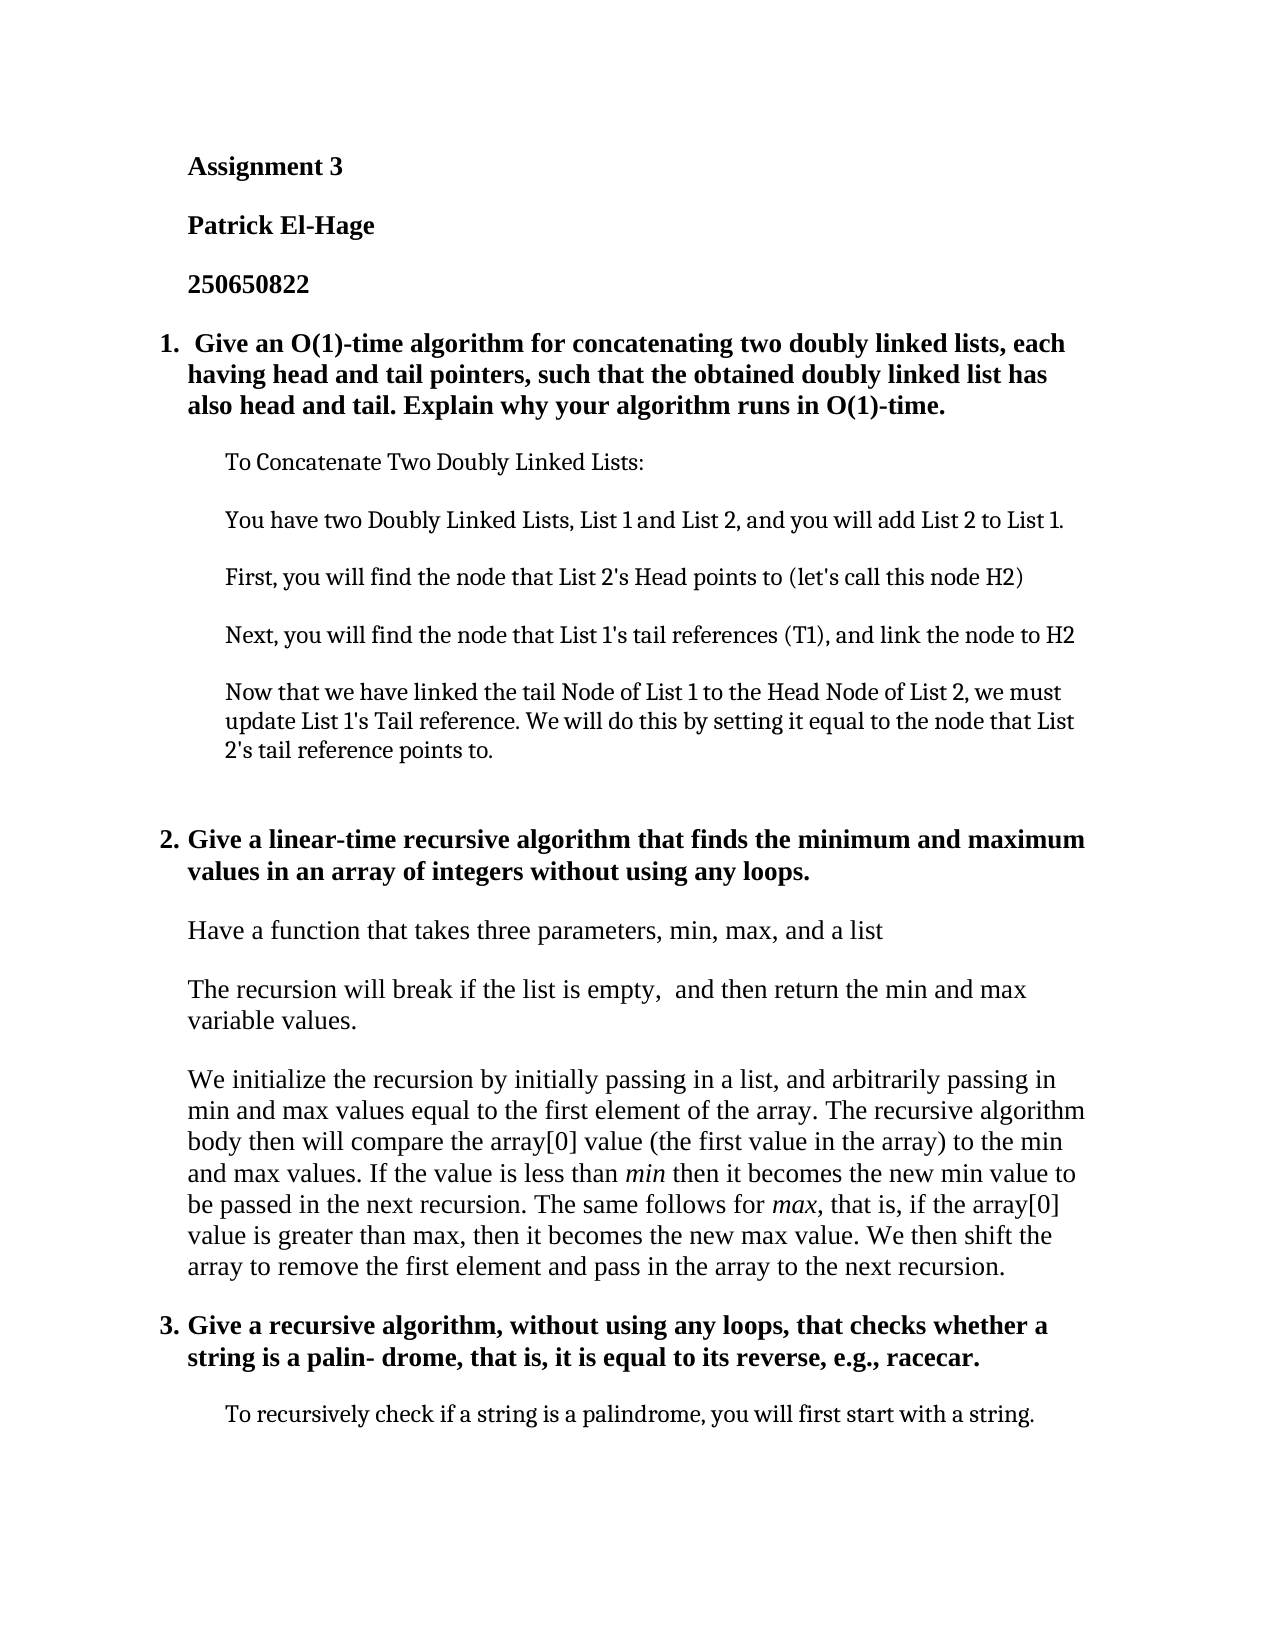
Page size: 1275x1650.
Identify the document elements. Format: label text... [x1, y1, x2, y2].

list Give a linear-time recursive algorithm that finds the minimum and maximum values in an array of integers without using any loops. [159, 823, 1087, 886]
list Give a recursive algorithm, without using any loops, that checks whether a string is a palin- drome, that is, it is equal to its reverse, e.g., racecar. [159, 1309, 1087, 1372]
text First, you will find the node that List 2's Head points to (let's call this node H2) [225, 563, 1087, 592]
text To Concatenate Two Doubly Linked Lists: [225, 448, 1087, 477]
list Give an O(1)-time algorithm for concatenating two doubly linked lists, each having head and tail pointers, such that the obtained doubly linked list has also head and tail. Explain why your algorithm runs in O(1)-time. [159, 327, 1087, 421]
text Now that we have linked the tail Node of List 1 to the Head Node of List 2, we must update List 1's Tail reference. We will do this by setting it equal to the node that List 2's tail reference points to. [225, 678, 1087, 764]
text You have two Doubly Linked Lists, List 1 and List 2, and you will add List 2 to List 1. [225, 506, 1087, 534]
text Patrick El-Hage [187, 209, 1087, 240]
text We initialize the recursion by initially passing in a list, and arbitrarily passing in min and max values equal to the first element of the array. The recursive algorithm body then will compare the array[0] value (the first value in the array) to the min and max values. If the value is less than min then it becomes the new min value to be passed in the next recursion. The same follows for max, that is, if the array[0] value is greater than max, then it becomes the new max value. We then shift the array to remove the first element and pass in the array to the next recursion. [187, 1063, 1087, 1282]
text The recursion will break if the list is empty, and then return the min and max variable values. [187, 973, 1087, 1035]
text To recursively check if a string is a palindrome, you will first start with a string. [225, 1399, 1087, 1428]
text Have a function that takes three parameters, min, max, and a list [187, 914, 1087, 945]
text 250650822 [187, 268, 1087, 299]
text Assignment 3 [187, 150, 1087, 181]
text Next, you will find the node that List 1's tail references (T1), and link the node to H2 [225, 621, 1087, 649]
